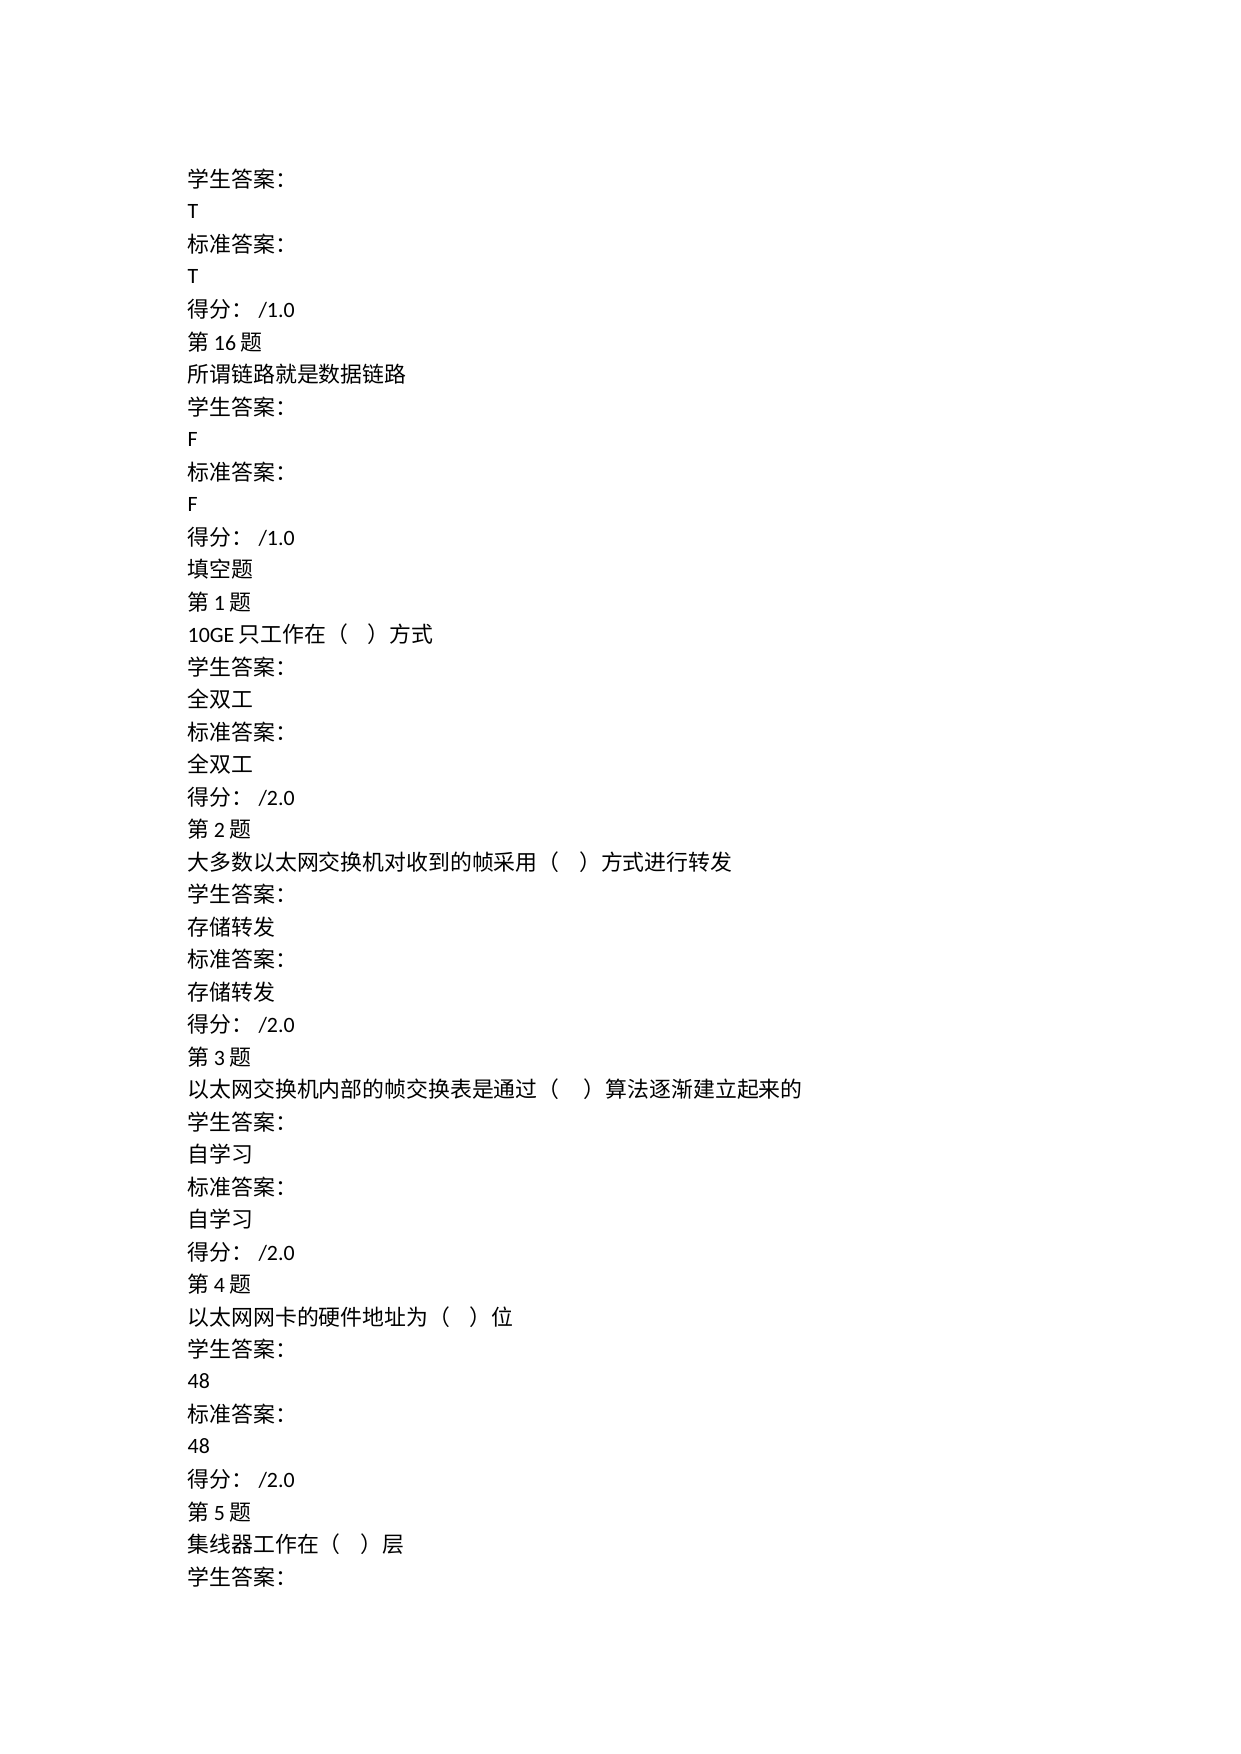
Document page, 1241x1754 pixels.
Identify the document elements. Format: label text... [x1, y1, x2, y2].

text 学生答案： [187, 1332, 1053, 1364]
text 学生答案： [187, 649, 1053, 682]
text 学生答案： [187, 389, 1053, 422]
text 48 [187, 1364, 1053, 1397]
text 全双工 [187, 682, 1053, 714]
text 第16题 [187, 324, 1053, 357]
text 自学习 [187, 1137, 1053, 1169]
text 标准答案： [187, 714, 1053, 747]
text 标准答案： [187, 942, 1053, 974]
text 存储转发 [187, 909, 1053, 942]
text 第5题 [187, 1494, 1053, 1527]
text 自学习 [187, 1202, 1053, 1234]
text 学生答案： [187, 877, 1053, 909]
text 填空题 [187, 552, 1053, 584]
text 标准答案： [187, 1397, 1053, 1429]
text 学生答案： [187, 1559, 1053, 1592]
text 得分： /2.0 [187, 1007, 1053, 1039]
text 得分： /1.0 [187, 292, 1053, 324]
text 大多数以太网交换机对收到的帧采用（ ）方式进行转发 [187, 844, 1053, 877]
text 存储转发 [187, 974, 1053, 1007]
text 10GE只工作在（ ）方式 [187, 617, 1053, 649]
text F [187, 487, 1053, 519]
text 得分： /2.0 [187, 1462, 1053, 1494]
text 学生答案： [187, 1104, 1053, 1137]
text 48 [187, 1429, 1053, 1462]
text 得分： /1.0 [187, 519, 1053, 552]
text 标准答案： [187, 454, 1053, 487]
text 所谓链路就是数据链路 [187, 357, 1053, 389]
text 全双工 [187, 747, 1053, 779]
text T [187, 194, 1053, 227]
text 得分： /2.0 [187, 1234, 1053, 1267]
text 标准答案： [187, 1169, 1053, 1202]
text 第4题 [187, 1267, 1053, 1299]
text 第1题 [187, 584, 1053, 617]
text 以太网交换机内部的帧交换表是通过（ ）算法逐渐建立起来的 [187, 1072, 1053, 1104]
text 学生答案： [187, 162, 1053, 194]
text 以太网网卡的硬件地址为（ ）位 [187, 1299, 1053, 1332]
text 得分： /2.0 [187, 779, 1053, 812]
text F [187, 422, 1053, 454]
text T [187, 259, 1053, 292]
text 第2题 [187, 812, 1053, 844]
text 标准答案： [187, 227, 1053, 259]
text 第3题 [187, 1039, 1053, 1072]
text 集线器工作在（ ）层 [187, 1527, 1053, 1559]
